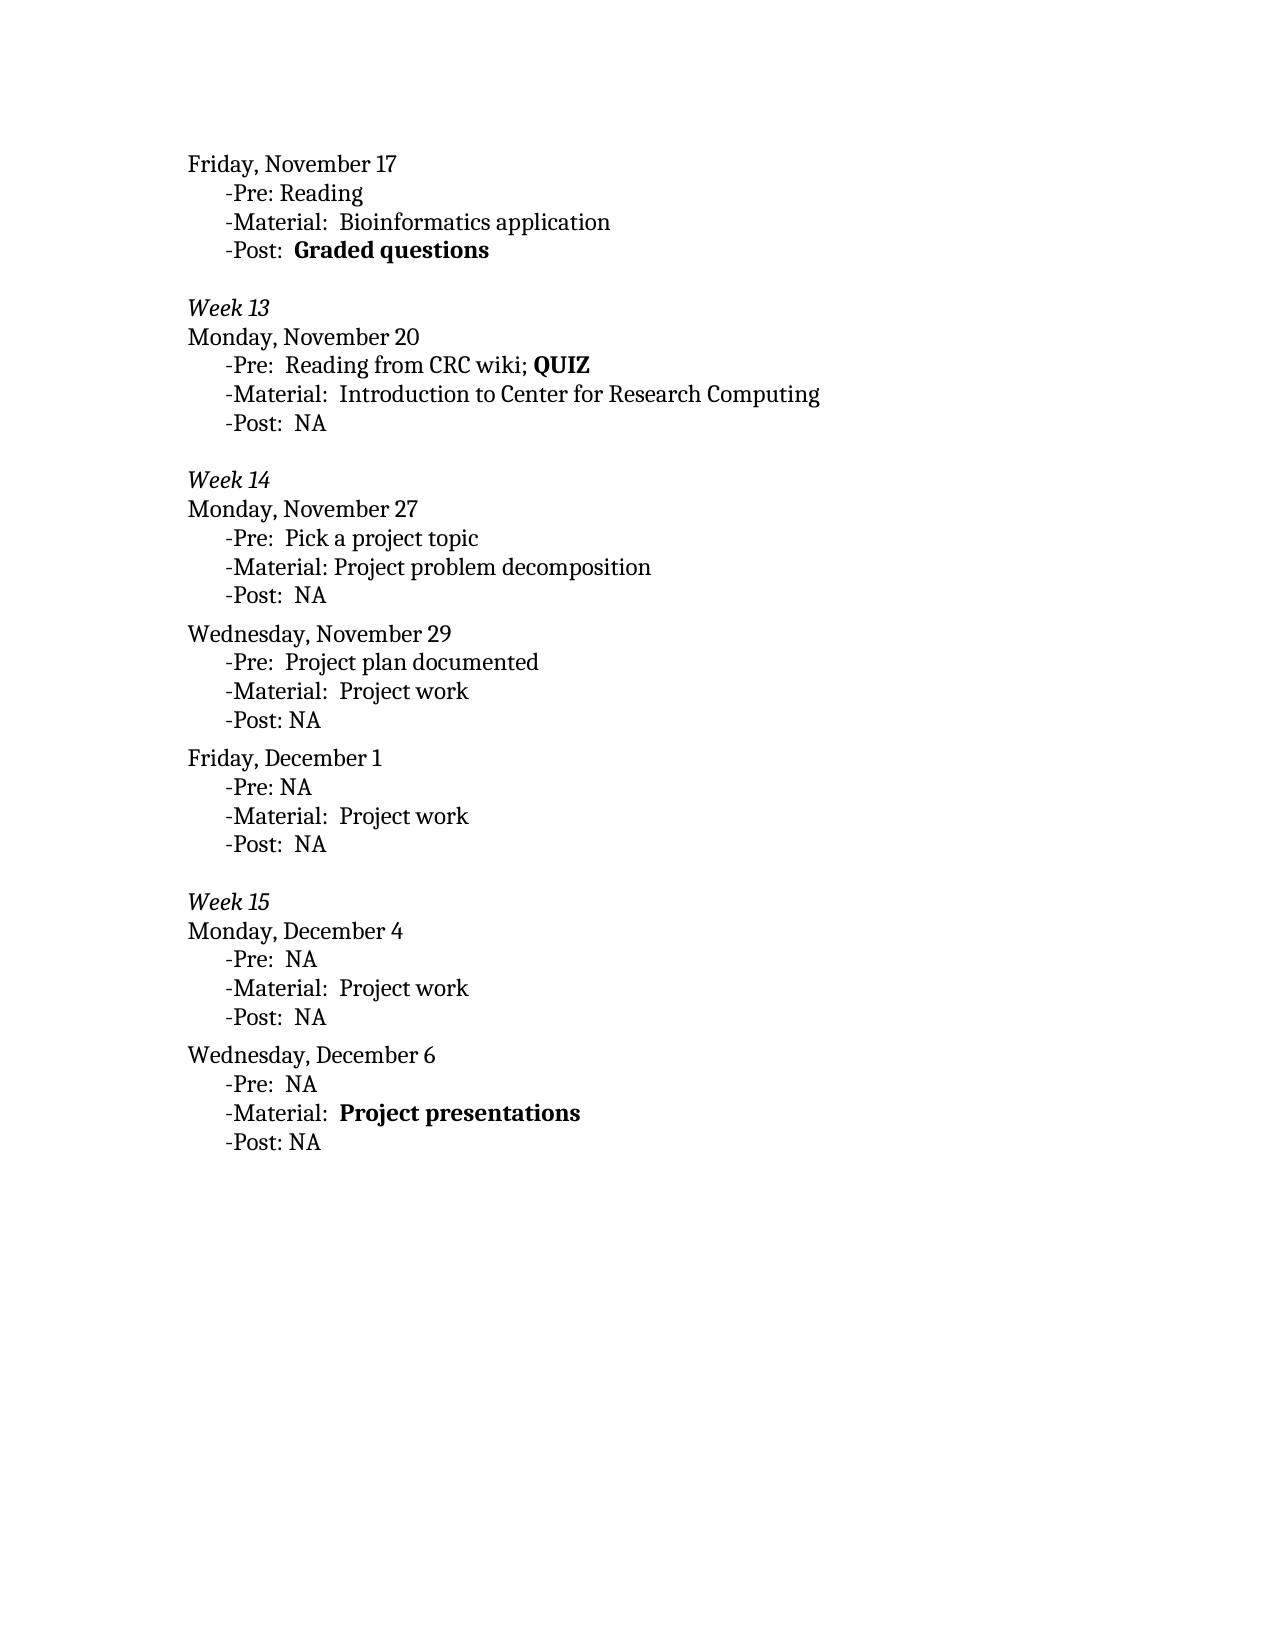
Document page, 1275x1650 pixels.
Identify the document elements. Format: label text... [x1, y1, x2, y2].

text -Material: Bioinformatics application [187, 207, 1087, 236]
text Monday, November 20 [187, 322, 1087, 351]
text -Pre: NA [187, 773, 1087, 802]
text Wednesday, November 29 [187, 619, 1087, 648]
text Week 13 [187, 294, 1087, 322]
text -Pre: NA [187, 1070, 1087, 1099]
text -Post: NA [187, 409, 1087, 437]
text -Pre: NA [187, 945, 1087, 974]
text -Material: Project problem decomposition [187, 552, 1087, 581]
text Wednesday, December 6 [187, 1041, 1087, 1070]
text -Material: Project presentations [187, 1099, 1087, 1127]
text -Post: NA [187, 706, 1087, 734]
text -Post: NA [187, 830, 1087, 859]
text -Pre: Project plan documented [187, 648, 1087, 677]
text -Pre: Reading from CRC wiki; QUIZ [187, 351, 1087, 380]
text -Post: NA [187, 1127, 1087, 1156]
text Friday, December 1 [187, 744, 1087, 773]
text -Post: NA [187, 1003, 1087, 1032]
text -Pre: Pick a project topic [187, 524, 1087, 552]
text Monday, December 4 [187, 917, 1087, 945]
text Friday, November 17 [187, 150, 1087, 179]
text -Material: Project work [187, 802, 1087, 830]
text Week 14 [187, 466, 1087, 495]
text -Material: Project work [187, 974, 1087, 1003]
text Monday, November 27 [187, 495, 1087, 524]
text -Post: NA [187, 581, 1087, 610]
text -Post: Graded questions [187, 236, 1087, 265]
text Week 15 [187, 888, 1087, 917]
text -Material: Project work [187, 677, 1087, 706]
text -Material: Introduction to Center for Research Computing [187, 380, 1087, 409]
text -Pre: Reading [187, 179, 1087, 207]
